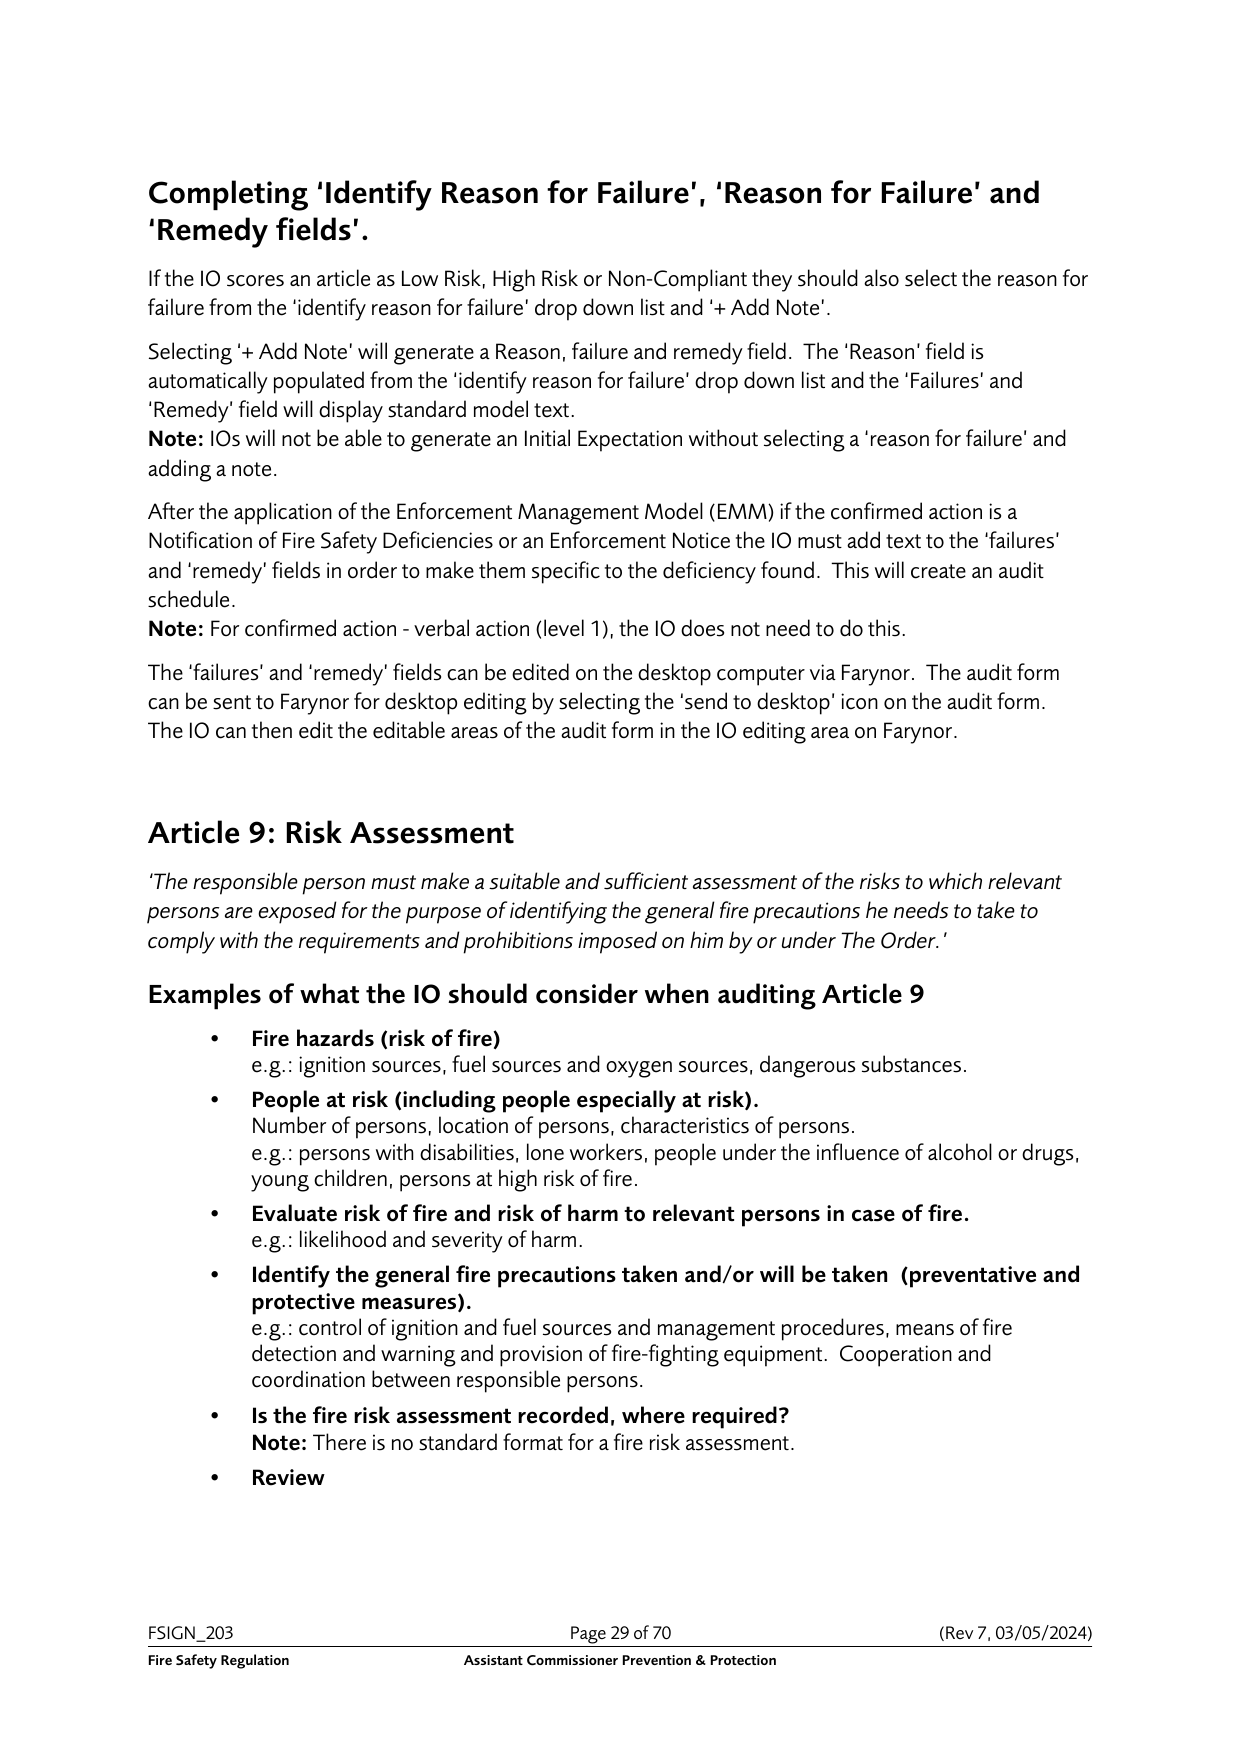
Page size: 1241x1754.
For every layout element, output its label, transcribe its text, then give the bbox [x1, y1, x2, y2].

text After the application of the Enforcement Management Model (EMM) if the confirmed action is a Notification of Fire Safety Deficiencies or an Enforcement Notice the IO must add text to the ‘failures’ and ‘remedy’ fields in order to make them specific to the deficiency found. This will create an audit schedule. Note: For confirmed action - verbal action (level 1), the IO does not need to do this. [148, 496, 1092, 642]
list Is the fire risk assessment recorded, where required? Note: There is no standard format for a fire risk assessment. [207, 1402, 1092, 1456]
list Identify the general fire precautions taken and/or will be taken (preventative and protective measures). e.g.: control of ignition and fuel sources and management procedures, means of fire detection and warning and provision of fire-fighting equipment. Cooperation and coordination between responsible persons. [207, 1261, 1092, 1393]
text If the IO scores an article as Low Risk, High Risk or Non-Compliant they should also select the reason for failure from the ‘identify reason for failure’ drop down list and ‘+ Add Note’. [148, 263, 1092, 321]
text Selecting ‘+ Add Note’ will generate a Reason, failure and remedy field. The ‘Reason’ field is automatically populated from the ‘identify reason for failure’ drop down list and the ‘Failures’ and ‘Remedy’ field will display standard model text. Note: IOs will not be able to generate an Initial Expectation without selecting a ‘reason for failure’ and adding a note. [148, 336, 1092, 481]
list Evaluate risk of fire and risk of harm to relevant persons in case of fire. e.g.: likelihood and severity of harm. [207, 1200, 1092, 1253]
list Review [207, 1464, 1092, 1491]
text ‘The responsible person must make a suitable and sufficient assessment of the risks to which relevant persons are exposed for the purpose of identifying the general fire precautions he needs to take to comply with the requirements and prohibitions imposed on him by or under The Order.’ [148, 866, 1092, 953]
subtitle Article 9: Risk Assessment [148, 815, 1092, 851]
text Examples of what the IO should consider when auditing Article 9 [148, 978, 1092, 1010]
list People at risk (including people especially at risk). Number of persons, location of persons, characteristics of persons. e.g.: persons with disabilities, lone workers, people under the influence of alcohol or drugs, young children, persons at high risk of fire. [207, 1086, 1092, 1192]
subtitle Completing ‘Identify Reason for Failure’, ‘Reason for Failure’ and ‘Remedy fields’. [148, 175, 1092, 248]
text The ‘failures’ and ‘remedy’ fields can be edited on the desktop computer via Farynor. The audit form can be sent to Farynor for desktop editing by selecting the ‘send to desktop’ icon on the audit form. The IO can then edit the editable areas of the audit form in the IO editing area on Farynor. [148, 656, 1092, 744]
list Fire hazards (risk of fire) e.g.: ignition sources, fuel sources and oxygen sources, dangerous substances. [207, 1025, 1092, 1078]
